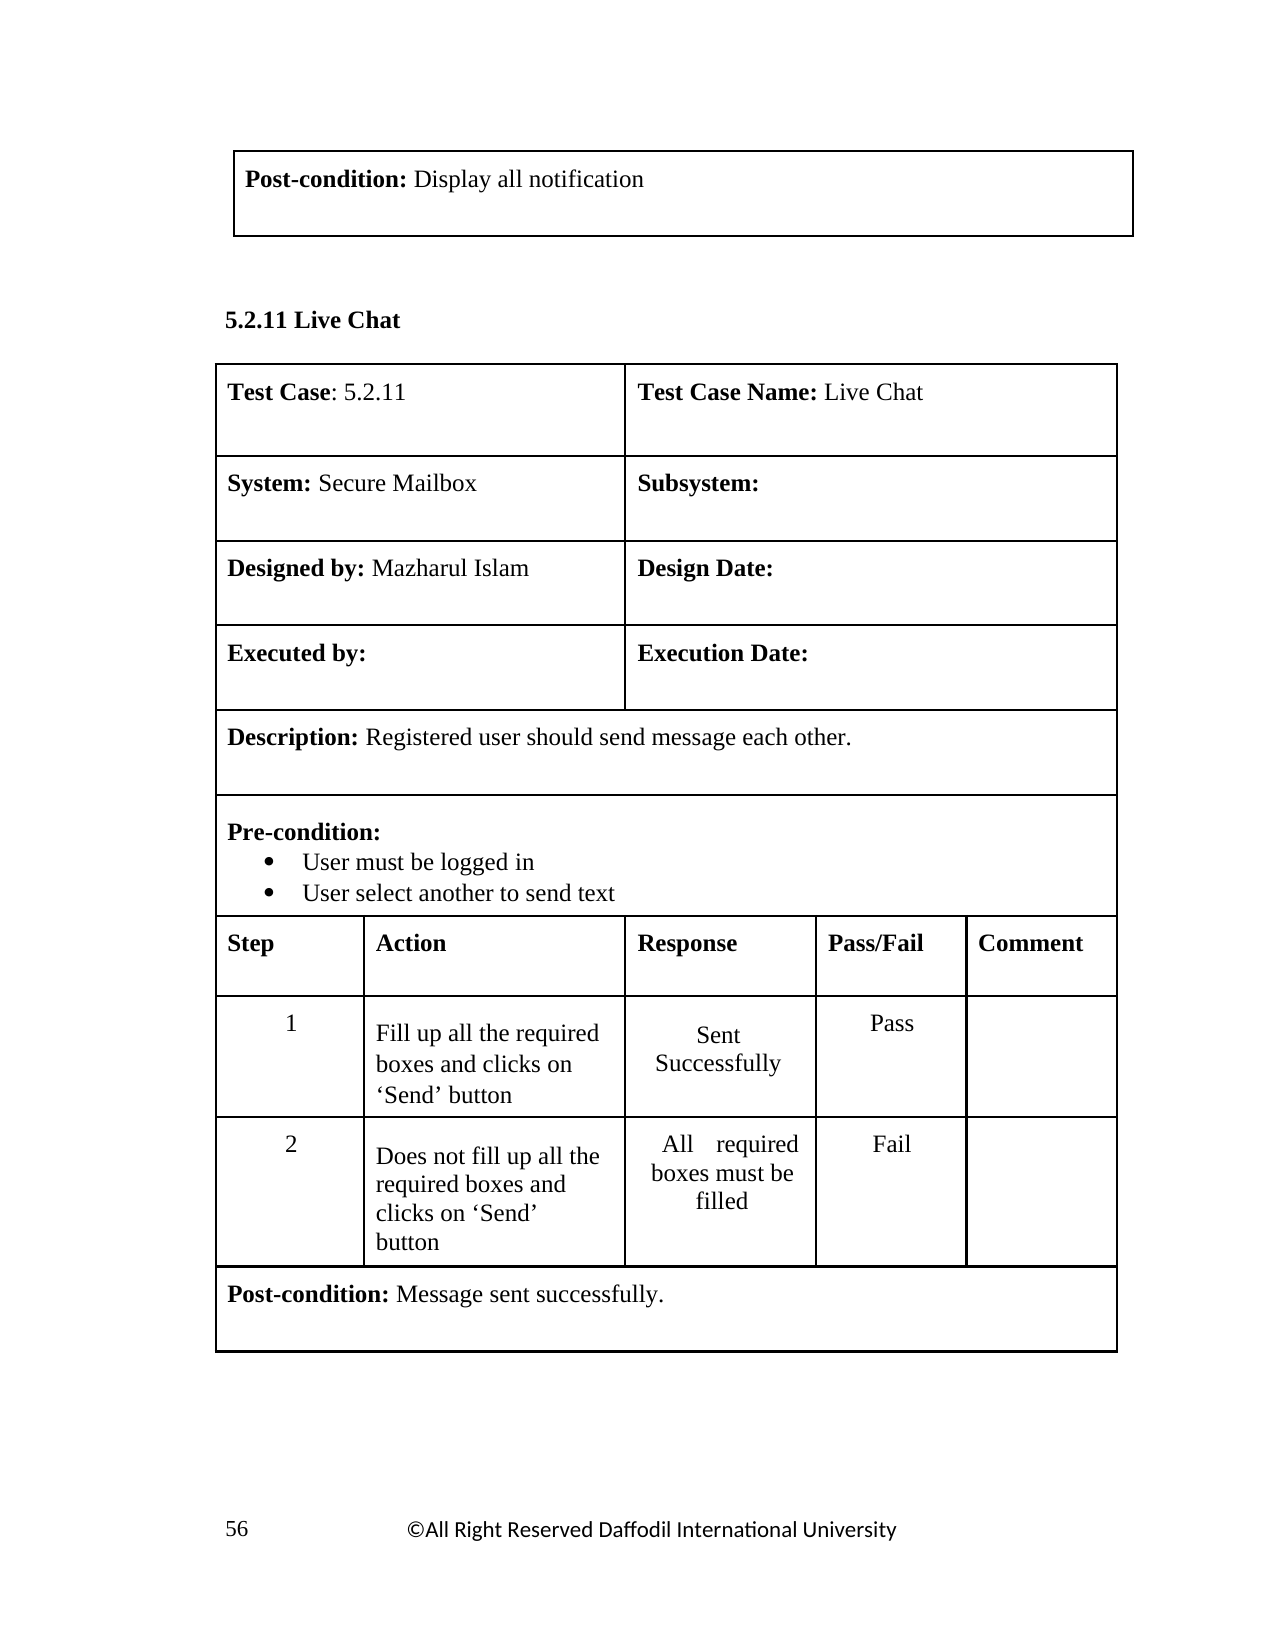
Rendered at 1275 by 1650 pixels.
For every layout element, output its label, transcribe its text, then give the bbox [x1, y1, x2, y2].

subtitle Live Chat [225, 305, 1219, 333]
table_cell Fail [817, 1118, 965, 1265]
table_cell Comment [968, 917, 1116, 995]
table_cell Designed by: Mazharul Islam [217, 542, 624, 624]
table_cell Sent Successfully [626, 997, 815, 1116]
table_cell [968, 997, 1116, 1116]
table_cell Subsystem: [626, 457, 1116, 540]
table_cell All required boxes must be filled [626, 1118, 815, 1265]
table_cell Fill up all the required boxes and clicks on ‘Send’ button [365, 997, 624, 1116]
table_cell Pass [817, 997, 965, 1116]
table_cell 1 [217, 997, 363, 1116]
table_cell Response [626, 917, 815, 995]
table_cell Does not fill up all the required boxes and clicks on ‘Send’ button [365, 1118, 624, 1265]
table_cell Step [217, 917, 363, 995]
table_cell Executed by: [217, 626, 624, 708]
table_cell [968, 1118, 1116, 1265]
table_cell Description: Registered user should send message each other. [217, 711, 1116, 793]
table_cell 2 [217, 1118, 363, 1265]
table_cell Post-condition: Message sent successfully. [217, 1268, 1116, 1350]
table_header Test Case Name: Live Chat [626, 365, 1116, 455]
table_cell Execution Date: [626, 626, 1116, 708]
table_cell Pass/Fail [817, 917, 965, 995]
table_cell Design Date: [626, 542, 1116, 624]
table_cell Pre-condition: User must be logged in User select another to send text [217, 796, 1116, 915]
table_cell Action [365, 917, 624, 995]
table_cell System: Secure Mailbox [217, 457, 624, 540]
table_header Test Case: 5.2.11 [217, 365, 624, 455]
